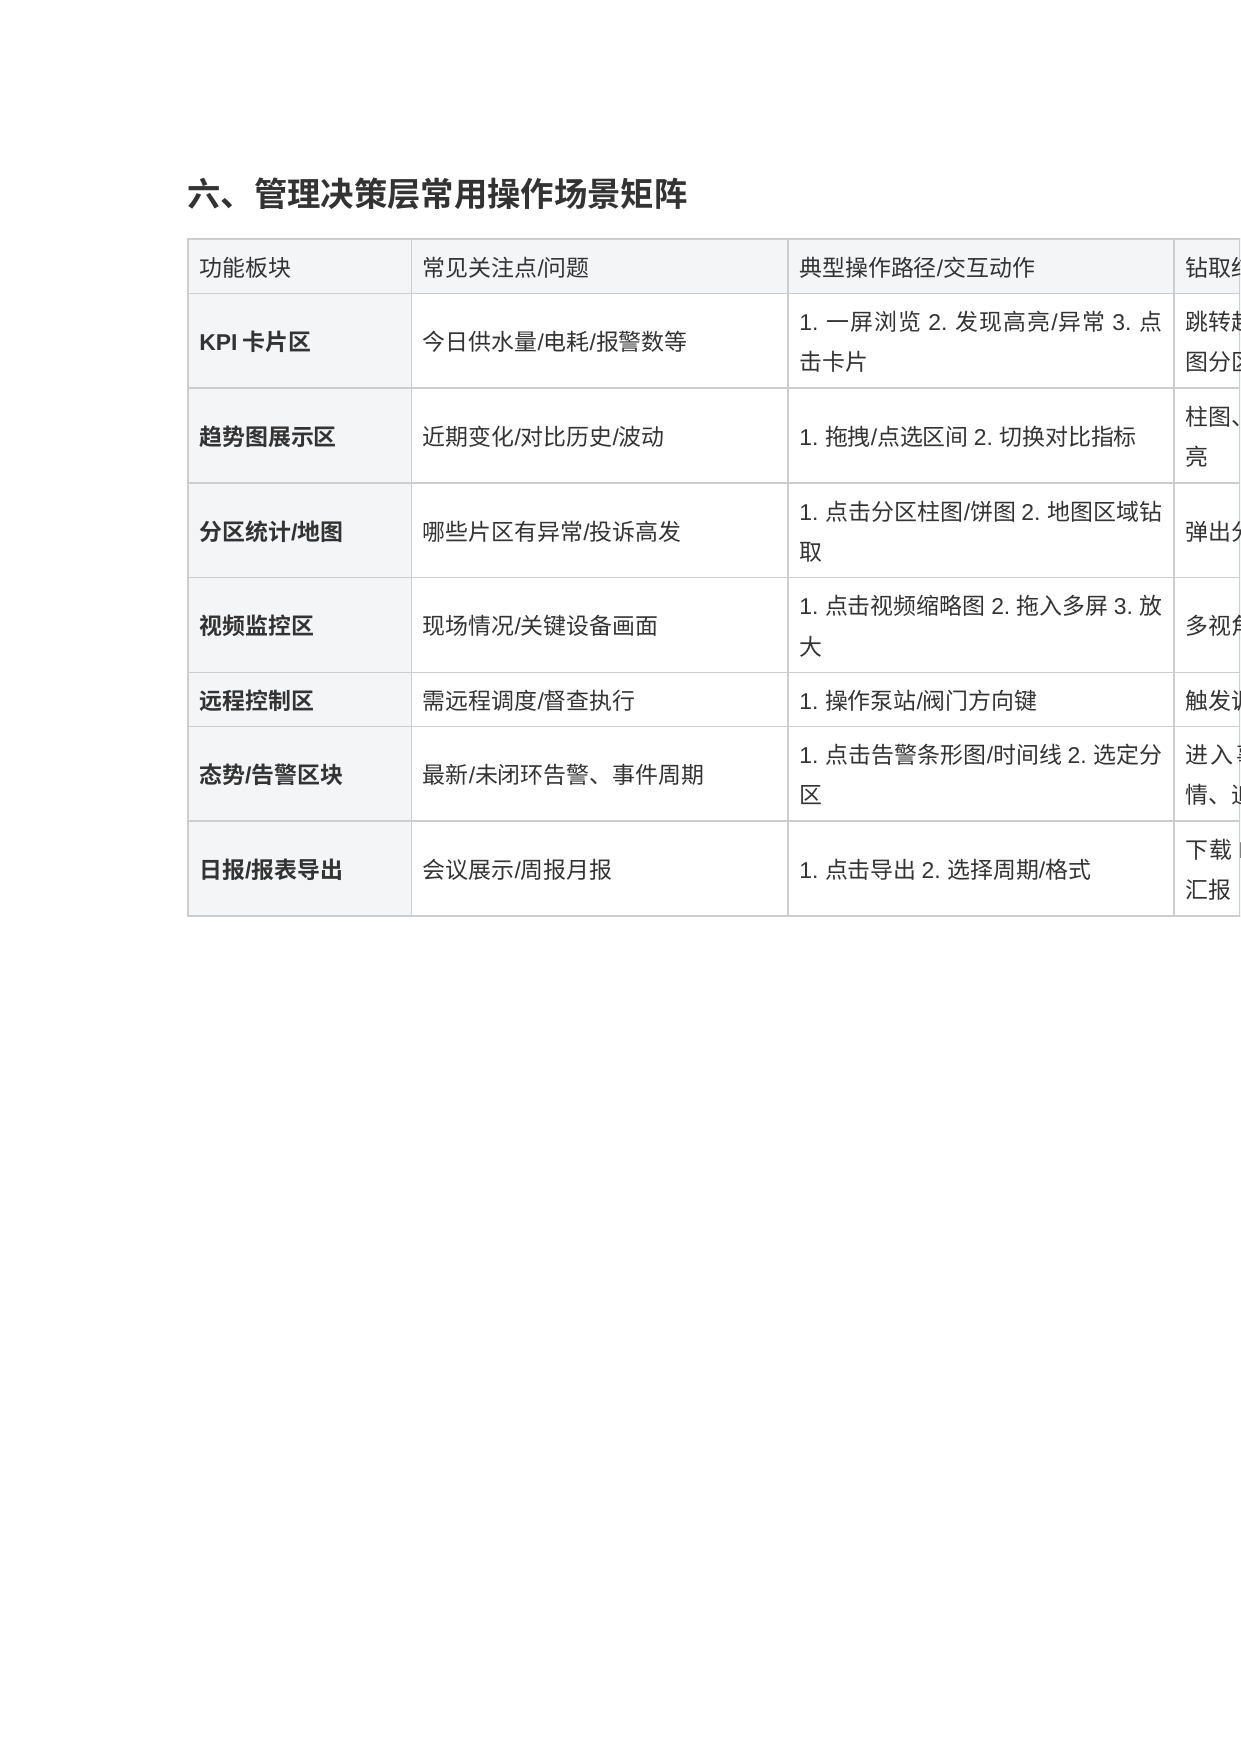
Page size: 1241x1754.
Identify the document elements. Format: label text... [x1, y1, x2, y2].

table_cell 趋势图展示区 [189, 389, 411, 482]
table_cell 下载PDF、图片，或分享/汇报 [1175, 822, 1239, 915]
table_cell 分区统计/地图 [189, 484, 411, 577]
table_cell 触发调度工单、运维联动 [1175, 673, 1239, 726]
table_cell 1. 操作泵站/阀门方向键 [789, 673, 1173, 726]
table_cell 近期变化/对比历史/波动 [412, 389, 787, 482]
table_cell 视频监控区 [189, 578, 411, 671]
table_cell 1. 点击分区柱图/饼图 2. 地图区域钻取 [789, 484, 1173, 577]
subtitle 六、管理决策层常用操作场景矩阵 [187, 151, 1053, 232]
table_header 钻取结果与后续行为 [1175, 240, 1239, 293]
table_cell KPI卡片区 [189, 294, 411, 387]
table_cell 弹出分区明细、异常卡片 [1175, 484, 1239, 577]
table_cell 现场情况/关键设备画面 [412, 578, 787, 671]
table_cell 1. 点击视频缩略图 2. 拖入多屏 3. 放大 [789, 578, 1173, 671]
table_cell 多视角对比、联动地图区域 [1175, 578, 1239, 671]
table_cell 跳转趋势图或异常明细，地图分区高亮 [1175, 294, 1239, 387]
table_cell 柱图、地图或明细卡联动高亮 [1175, 389, 1239, 482]
table_cell 1. 点击导出 2. 选择周期/格式 [789, 822, 1173, 915]
table_header 功能板块 [189, 240, 411, 293]
table_cell 哪些片区有异常/投诉高发 [412, 484, 787, 577]
table_cell 1. 拖拽/点选区间 2. 切换对比指标 [789, 389, 1173, 482]
table_cell 态势/告警区块 [189, 727, 411, 820]
table_cell 远程控制区 [189, 673, 411, 726]
table_cell 需远程调度/督查执行 [412, 673, 787, 726]
table_cell 进入事件全流程、工单详情、追溯督查 [1175, 727, 1239, 820]
table_cell 1. 点击告警条形图/时间线 2. 选定分区 [789, 727, 1173, 820]
table_cell 日报/报表导出 [189, 822, 411, 915]
table_cell 会议展示/周报月报 [412, 822, 787, 915]
table_header 常见关注点/问题 [412, 240, 787, 293]
table_header 典型操作路径/交互动作 [789, 240, 1173, 293]
table_cell 最新/未闭环告警、事件周期 [412, 727, 787, 820]
table_cell 今日供水量/电耗/报警数等 [412, 294, 787, 387]
table_cell 1. 一屏浏览 2. 发现高亮/异常 3. 点击卡片 [789, 294, 1173, 387]
